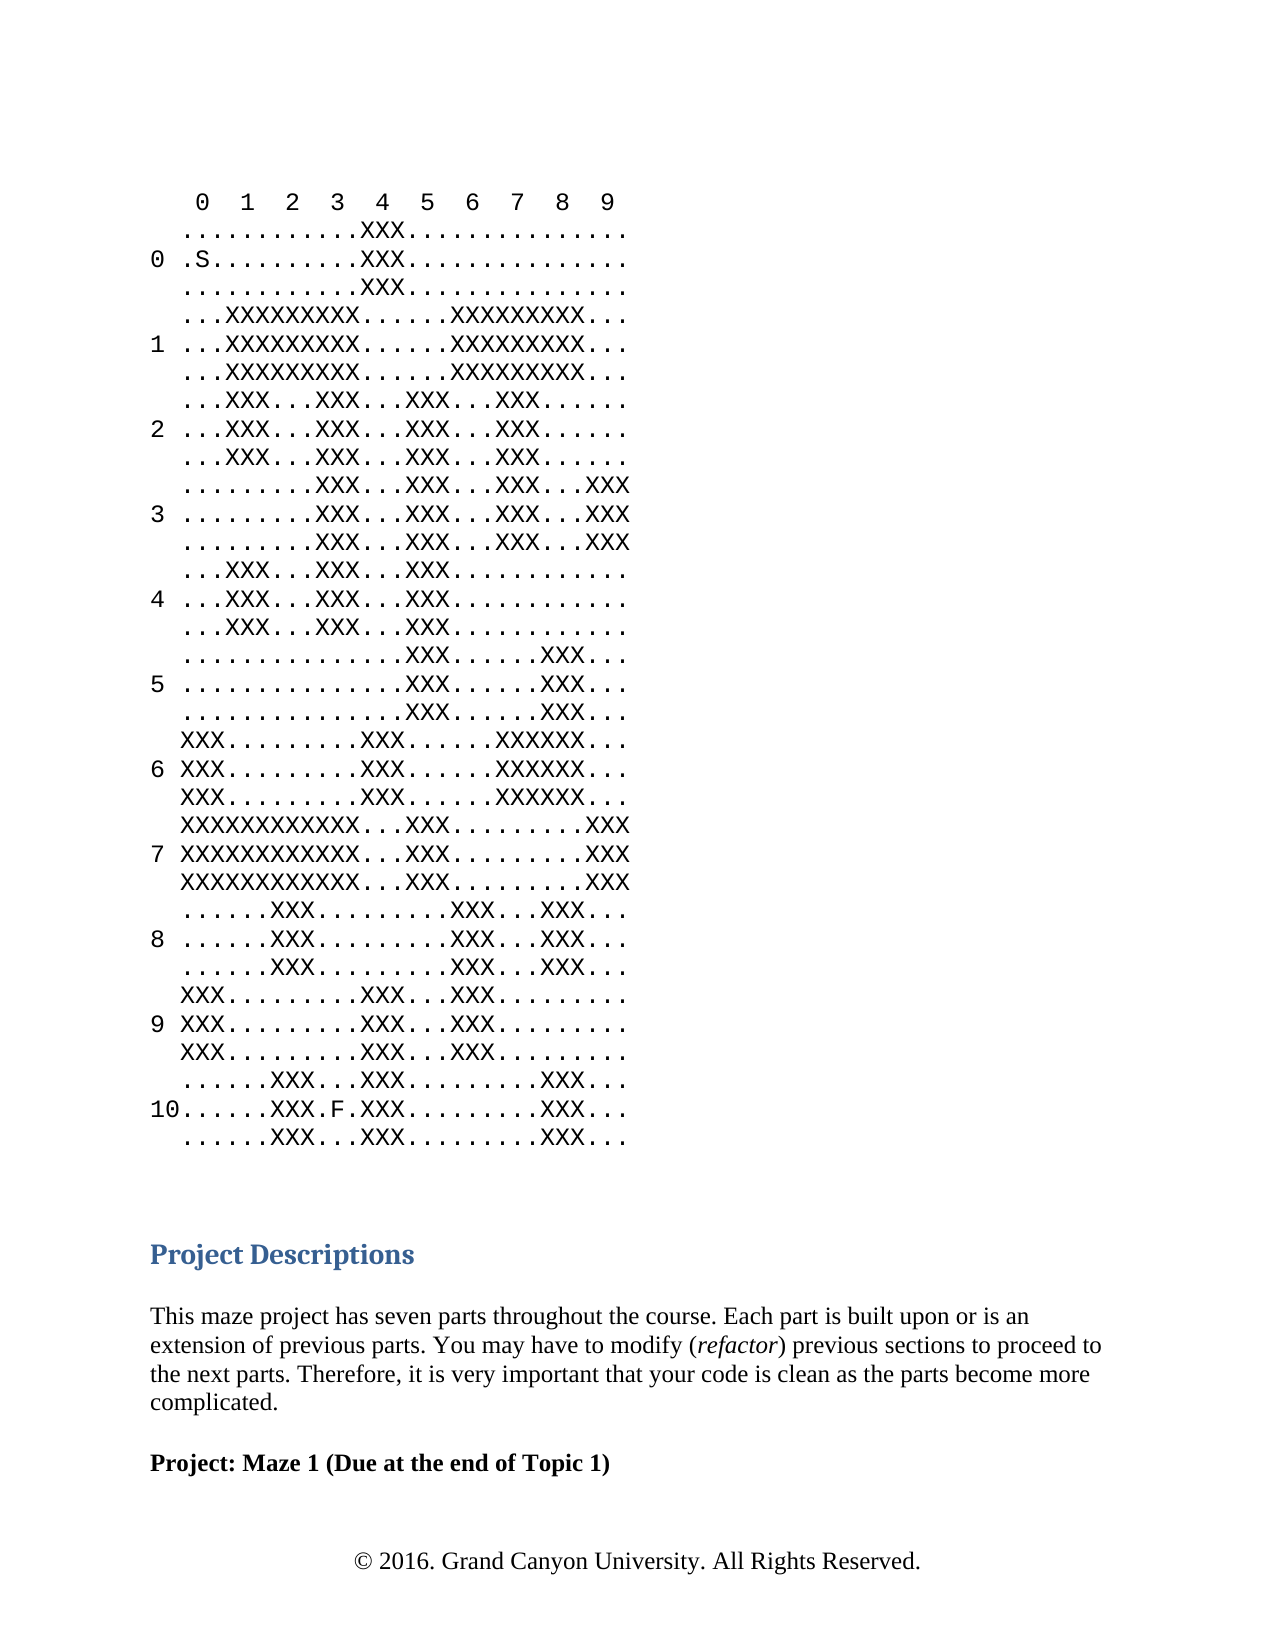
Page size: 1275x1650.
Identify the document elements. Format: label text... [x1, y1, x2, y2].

text ...XXXXXXXXX......XXXXXXXXX... [150, 303, 1125, 331]
text 7 XXXXXXXXXXXX...XXX.........XXX [150, 841, 1125, 869]
text 8 ......XXX.........XXX...XXX... [150, 926, 1125, 954]
text XXX.........XXX...XXX......... [150, 1039, 1125, 1068]
text 0 .S..........XXX............... [150, 246, 1125, 274]
text ...XXXXXXXXX......XXXXXXXXX... [150, 359, 1125, 388]
text 6 XXX.........XXX......XXXXXX... [150, 756, 1125, 784]
text ...XXX...XXX...XXX............ [150, 558, 1125, 586]
text Project: Maze 1 (Due at the end of Topic 1) [150, 1448, 1125, 1477]
text ......XXX.........XXX...XXX... [150, 898, 1125, 926]
text XXX.........XXX......XXXXXX... [150, 784, 1125, 813]
text 10......XXX.F.XXX.........XXX... [150, 1096, 1125, 1124]
text ......XXX.........XXX...XXX... [150, 954, 1125, 983]
subtitle Project Descriptions [150, 1238, 1125, 1272]
text ...XXX...XXX...XXX...XXX...... [150, 444, 1125, 473]
text This maze project has seven parts throughout the course. Each part is built upon or is an extension of previous parts. You may have to modify (refactor) previous sections to proceed to the next parts. Therefore, it is very important that your code is clean as the parts become more complicated. [150, 1301, 1125, 1416]
text XXX.........XXX...XXX......... [150, 983, 1125, 1011]
text 2 ...XXX...XXX...XXX...XXX...... [150, 416, 1125, 444]
text XXX.........XXX......XXXXXX... [150, 728, 1125, 756]
text 4 ...XXX...XXX...XXX............ [150, 586, 1125, 614]
text 9 XXX.........XXX...XXX......... [150, 1011, 1125, 1039]
text ............XXX............... [150, 218, 1125, 246]
text 3 .........XXX...XXX...XXX...XXX [150, 501, 1125, 529]
text ............XXX............... [150, 274, 1125, 303]
text ...............XXX......XXX... [150, 643, 1125, 671]
text ...XXX...XXX...XXX............ [150, 614, 1125, 643]
text 1 ...XXXXXXXXX......XXXXXXXXX... [150, 331, 1125, 359]
text .........XXX...XXX...XXX...XXX [150, 529, 1125, 558]
text XXXXXXXXXXXX...XXX.........XXX [150, 813, 1125, 841]
text ...XXX...XXX...XXX...XXX...... [150, 388, 1125, 416]
text ......XXX...XXX.........XXX... [150, 1068, 1125, 1096]
text ...............XXX......XXX... [150, 699, 1125, 728]
text ......XXX...XXX.........XXX... [150, 1124, 1125, 1153]
text 5 ...............XXX......XXX... [150, 671, 1125, 699]
text 0 1 2 3 4 5 6 7 8 9 [150, 189, 1125, 218]
text XXXXXXXXXXXX...XXX.........XXX [150, 869, 1125, 898]
text .........XXX...XXX...XXX...XXX [150, 473, 1125, 501]
